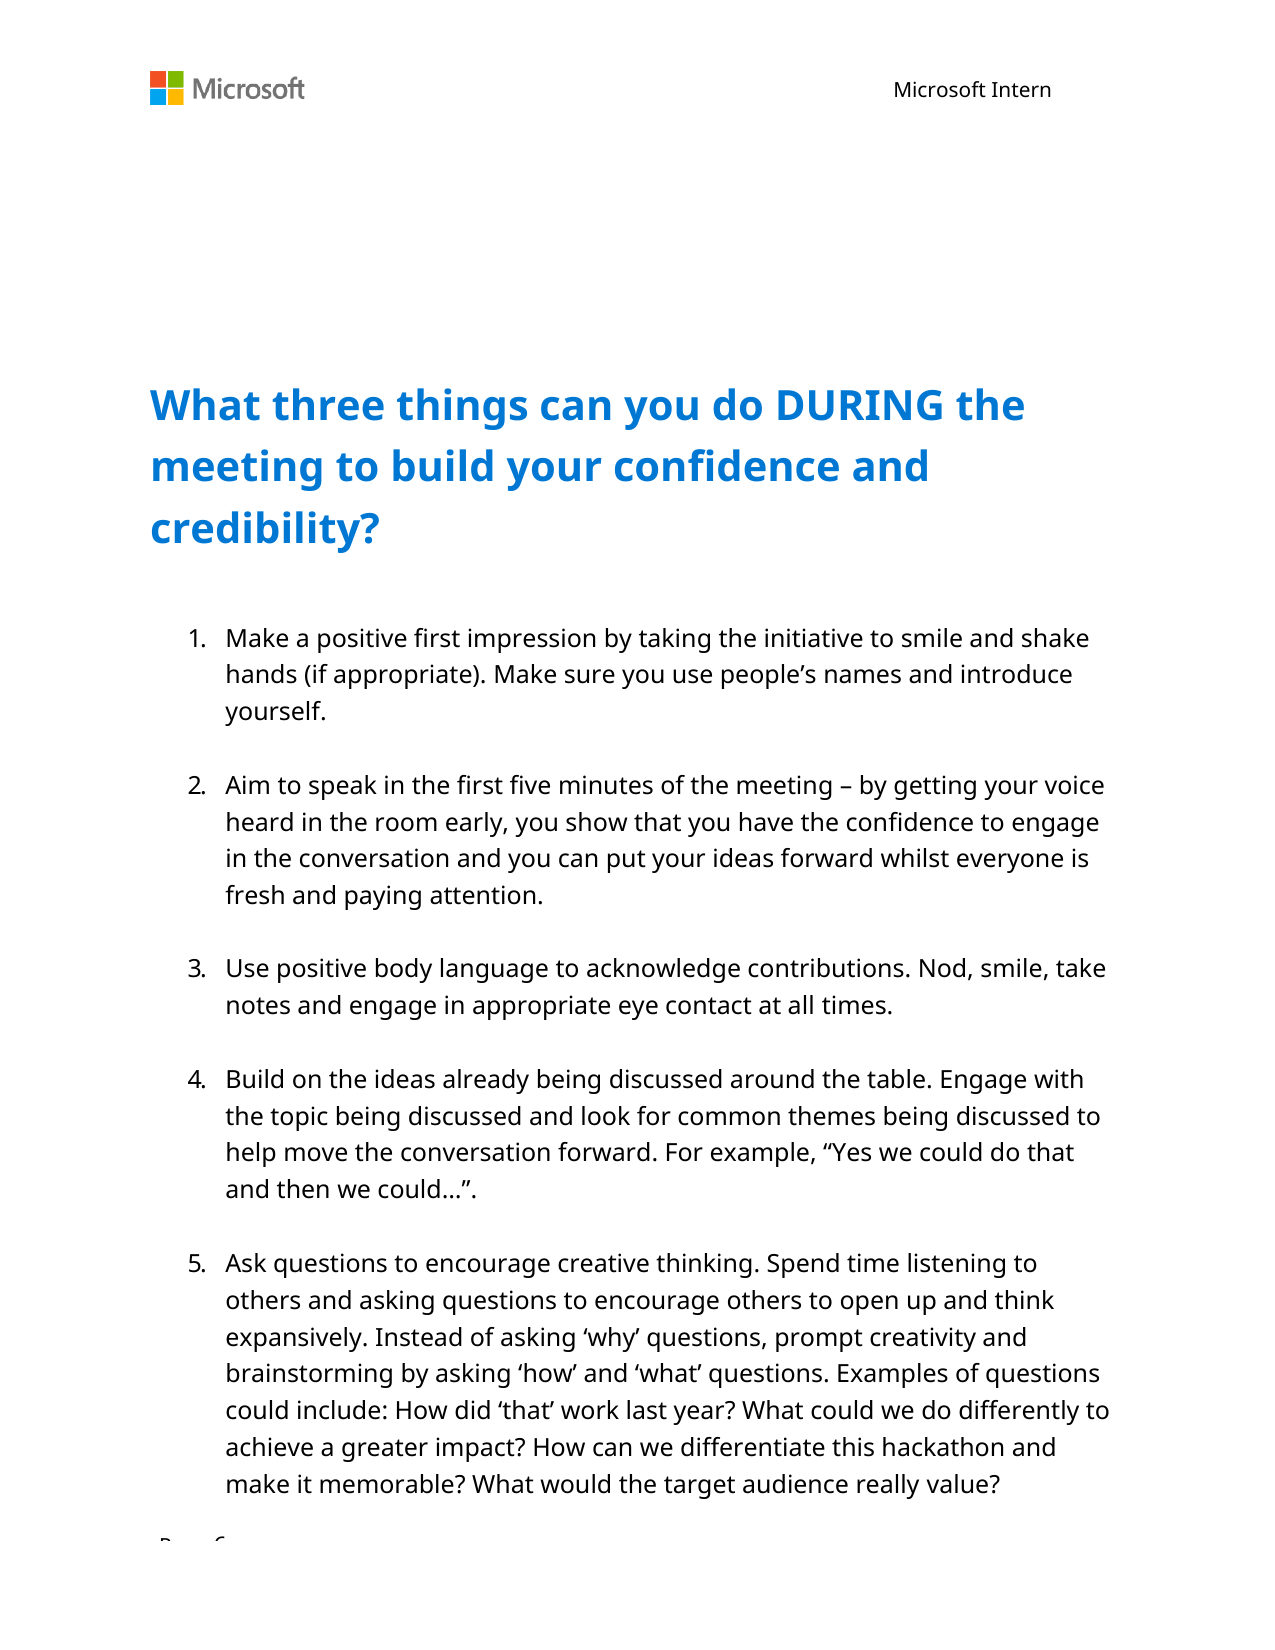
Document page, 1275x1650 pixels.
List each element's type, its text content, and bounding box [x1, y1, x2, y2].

subtitle What three things can you do DURING the meeting to build your confidence and credibility? [150, 376, 1124, 555]
list Aim to speak in the first five minutes of the meeting – by getting your voice heard in the room early, you show that you have the confidence to engage in the conversation and you can put your ideas forward whilst everyone is fresh and paying attention. [187, 768, 1117, 912]
list Make a positive first impression by taking the initiative to smile and shake hands (if appropriate). Make sure you use people’s names and introduce yourself. [187, 620, 1111, 728]
list Build on the ideas already being discussed around the table. Engage with the topic being discussed and look for common themes being discussed to help move the conversation forward. For example, “Yes we could do that and then we could…”. [187, 1062, 1111, 1206]
picture [150, 71, 305, 105]
list Use positive body language to acknowledge contributions. Nod, smile, take notes and engage in appropriate eye contact at all times. [187, 951, 1122, 1022]
list Ask questions to encourage creative thinking. Spend time listening to others and asking questions to encourage others to open up and think expansively. Instead of asking ‘why’ questions, prompt creativity and brainstorming by asking ‘how’ and ‘what’ questions. Examples of questions could include: How did ‘that’ work last year? What could we do differently to achieve a greater impact? How can we differentiate this hackathon and make it memorable? What would the target audience really value? [187, 1246, 1114, 1500]
